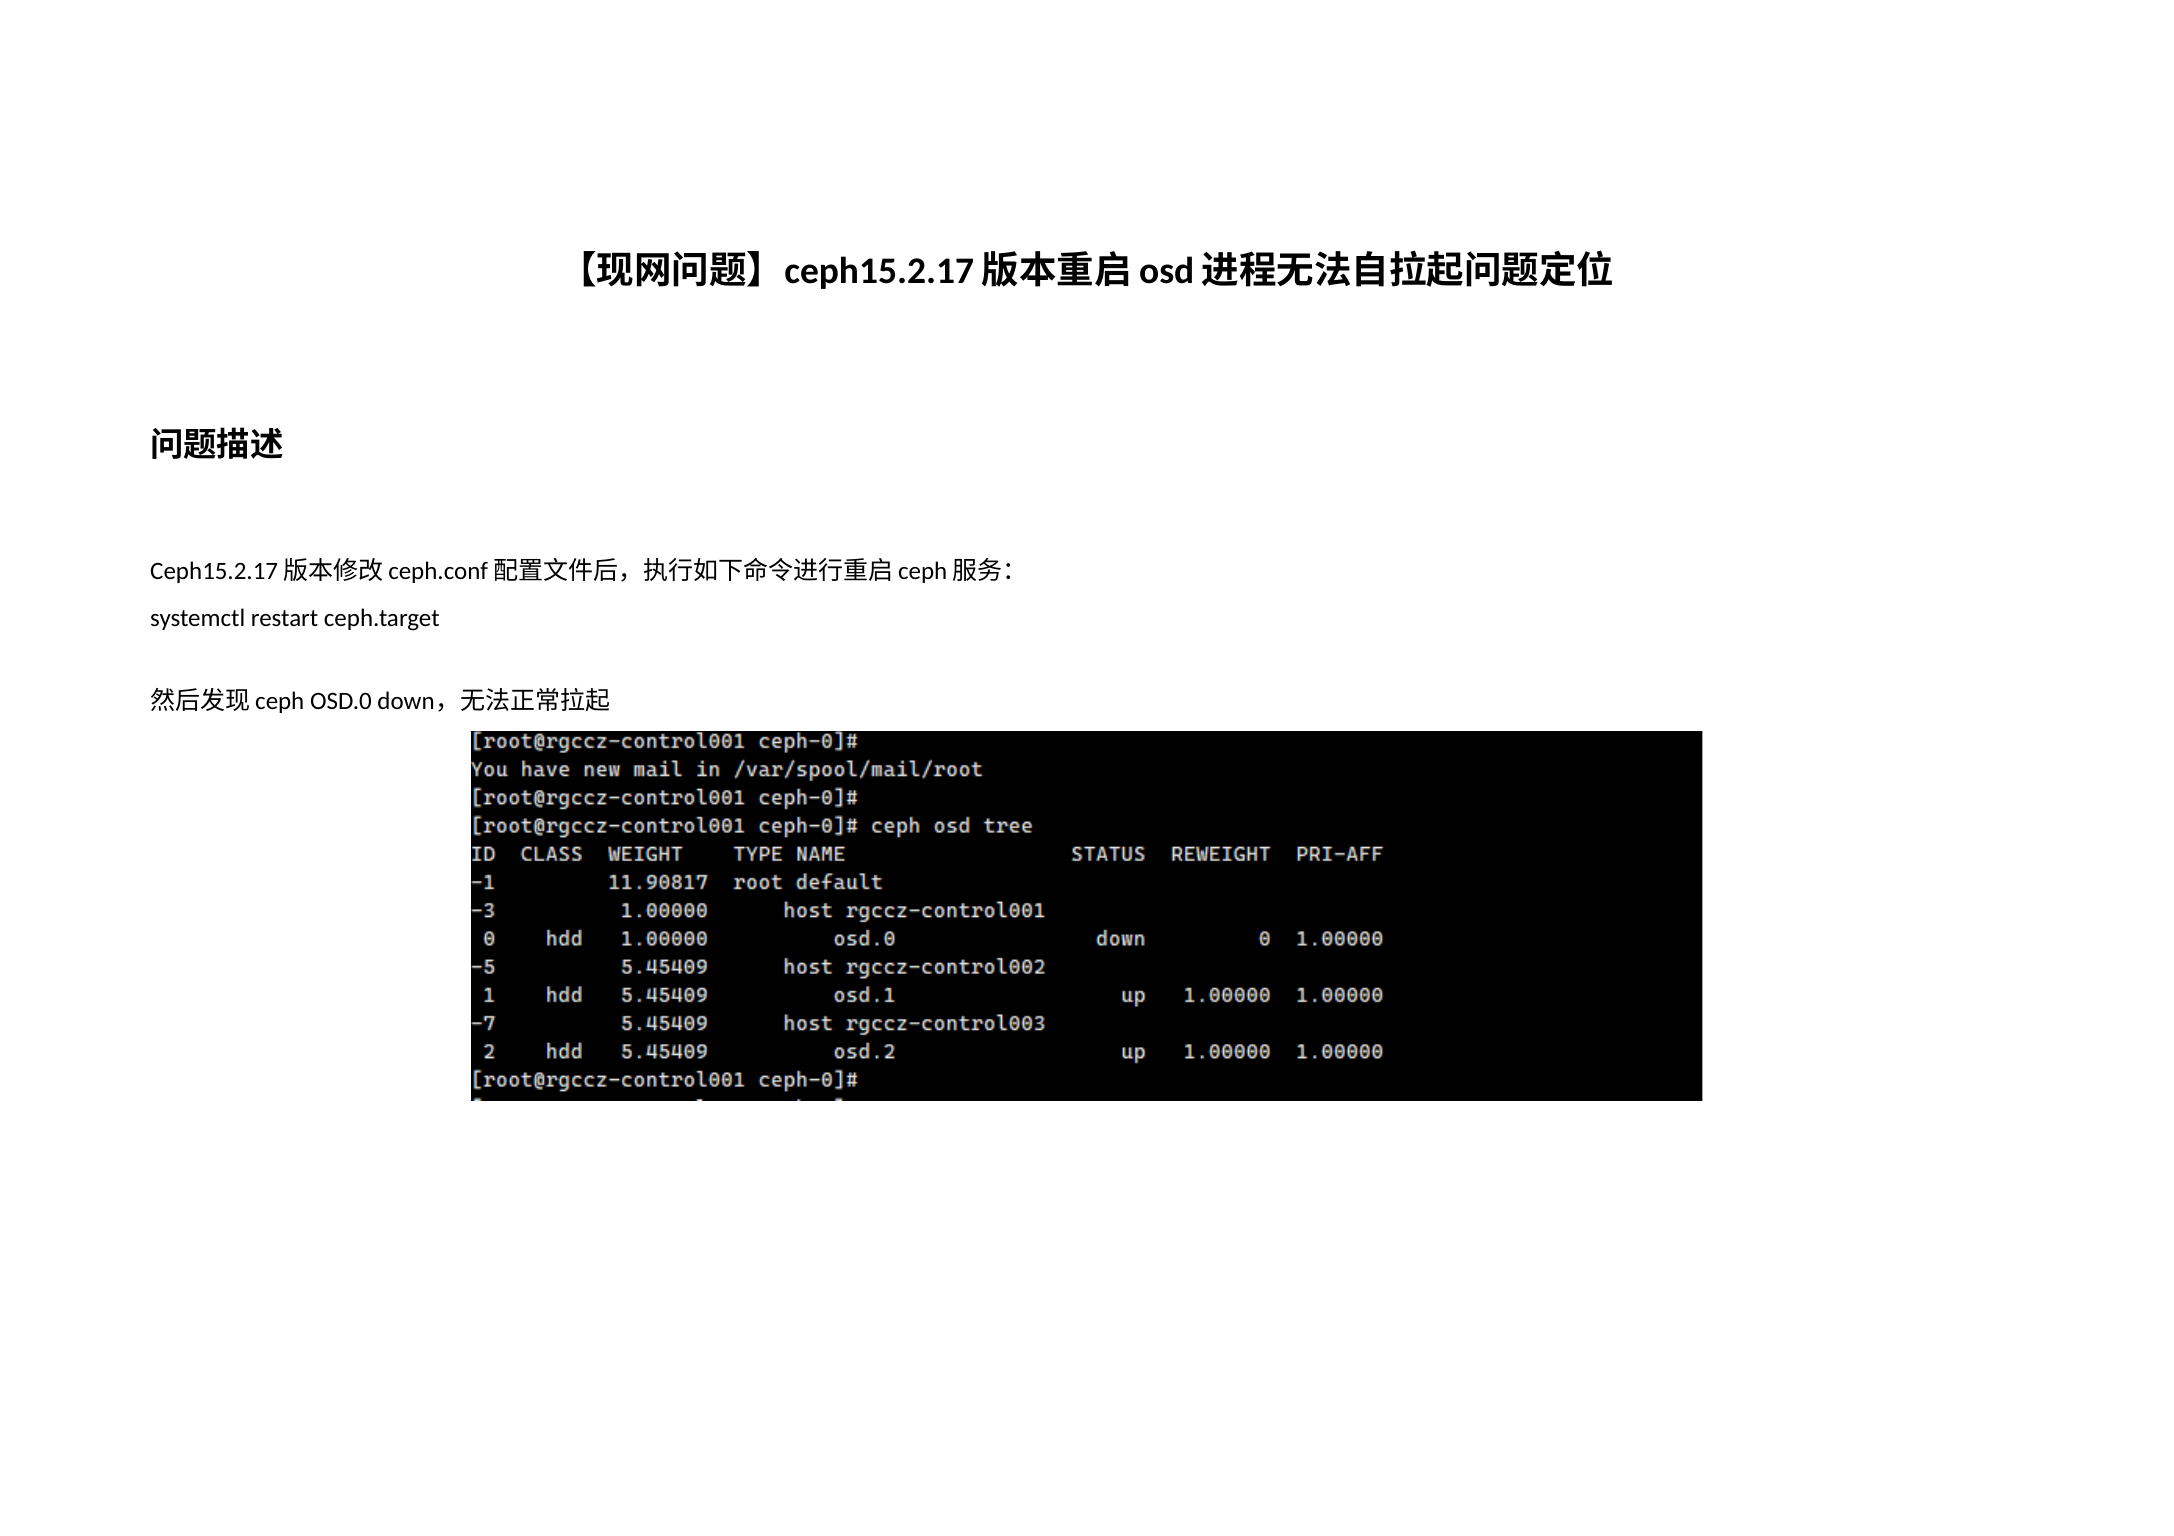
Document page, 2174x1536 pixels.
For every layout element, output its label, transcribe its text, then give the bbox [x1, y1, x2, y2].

text systemctl restart ceph.target [150, 601, 2023, 634]
subtitle 问题描述 [150, 410, 2023, 475]
subtitle 【现网问题】ceph15.2.17版本重启osd进程无法自拉起问题定位 [150, 234, 2023, 299]
text Ceph15.2.17版本修改ceph.conf配置文件后，执行如下命令进行重启ceph服务： [150, 536, 2023, 601]
text 然后发现ceph OSD.0 down，无法正常拉起 [150, 666, 2023, 731]
picture [471, 731, 1703, 1101]
